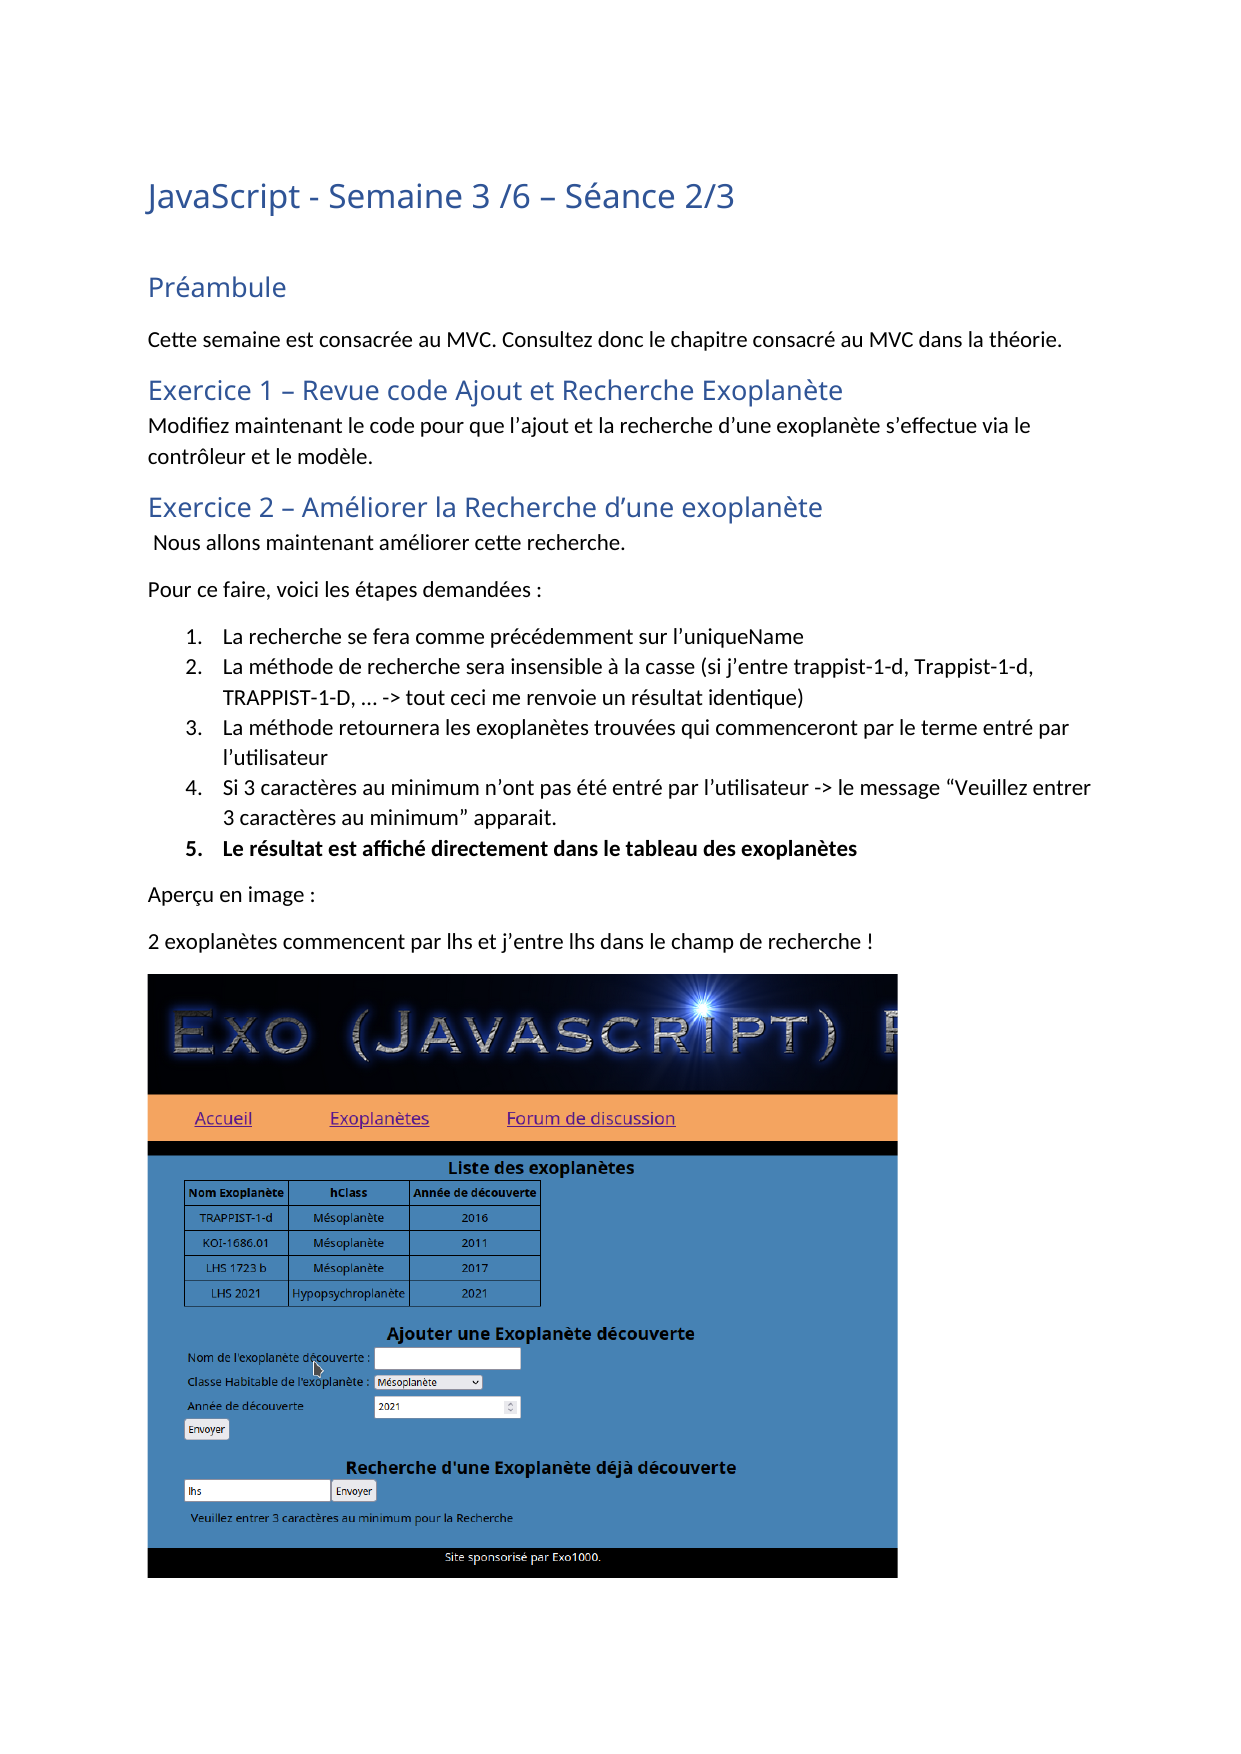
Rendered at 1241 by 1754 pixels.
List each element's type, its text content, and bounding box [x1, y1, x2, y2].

text Modifiez maintenant le code pour que l’ajout et la recherche d’une exoplanète s’effectue via le contrôleur et le modèle. [148, 412, 1093, 470]
picture [147, 974, 898, 1578]
text Préambule [148, 268, 1093, 305]
list Si 3 caractères au minimum n’ont pas été entré par l’utilisateur -> le message “Veuillez entrer 3 caractères au minimum” apparait. [185, 773, 1093, 831]
list La recherche se fera comme précédemment sur l’uniqueName [185, 622, 1093, 650]
subtitle JavaScript - Semaine 3 /6 – Séance 2/3 [148, 173, 1093, 218]
list La méthode de recherche sera insensible à la casse (si j’entre trappist-1-d, Trappist-1-d, TRAPPIST-1-D, … -> tout ceci me renvoie un résultat identique) [185, 652, 1093, 711]
text Cette semaine est consacrée au MVC. Consultez donc le chapitre consacré au MVC dans la théorie. [148, 325, 1093, 353]
subtitle Exercice 1 – Revue code Ajout et Recherche Exoplanète [148, 372, 1093, 409]
text 2 exoplanètes commencent par lhs et j’entre lhs dans le champ de recherche ! [148, 927, 1093, 955]
text Nous allons maintenant améliorer cette recherche. [148, 528, 1093, 556]
list Le résultat est affiché directement dans le tableau des exoplanètes [185, 834, 1093, 862]
subtitle Exercice 2 – Améliorer la Recherche d’une exoplanète [148, 489, 1093, 526]
text Pour ce faire, voici les étapes demandées : [148, 575, 1093, 603]
list La méthode retournera les exoplanètes trouvées qui commenceront par le terme entré par l’utilisateur [185, 713, 1093, 771]
text Aperçu en image : [148, 881, 1093, 908]
